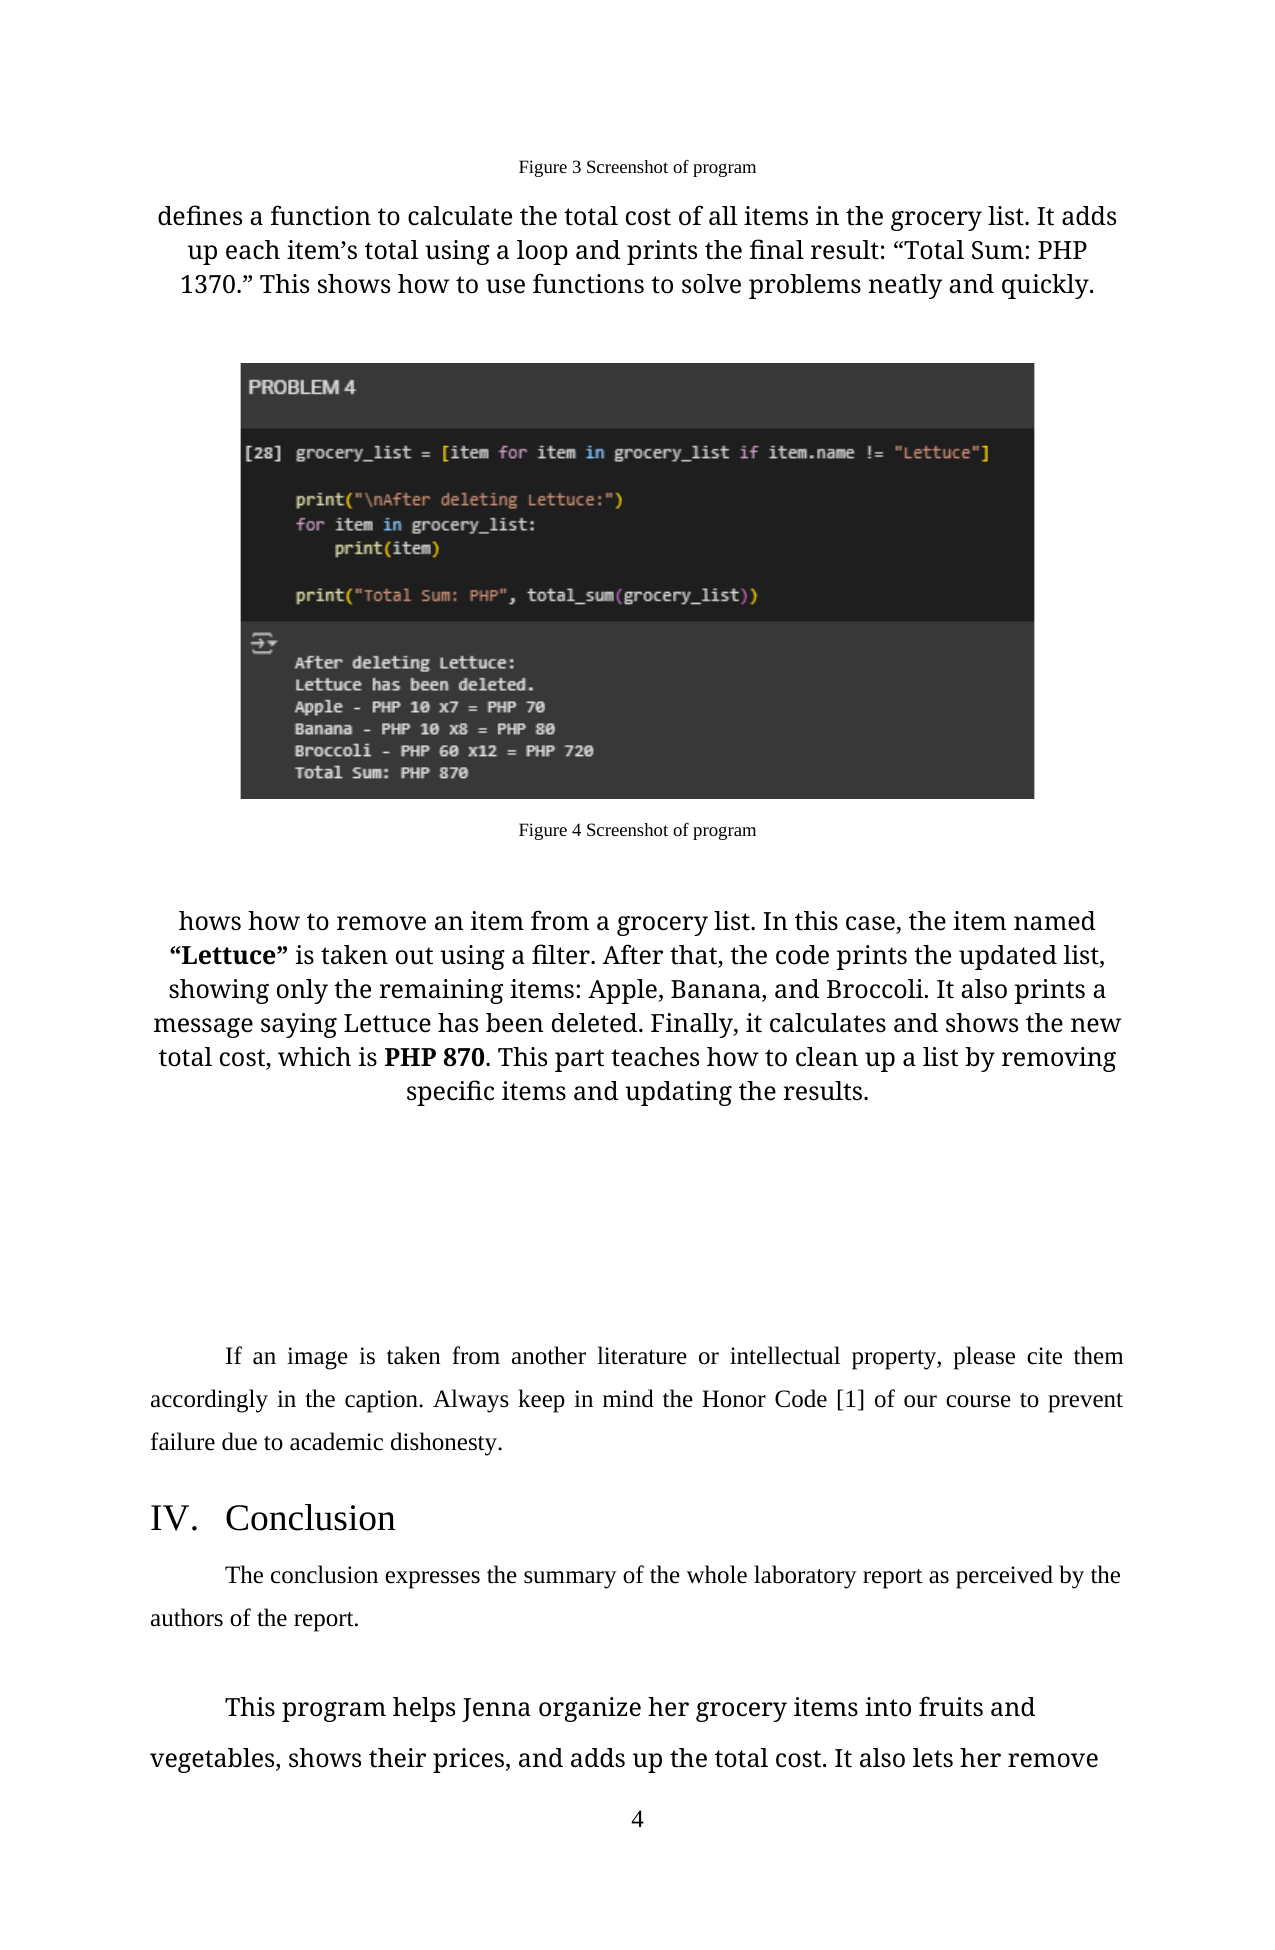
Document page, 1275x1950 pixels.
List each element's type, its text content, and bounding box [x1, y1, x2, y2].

subtitle Conclusion [150, 1495, 1125, 1538]
text defines a function to calculate the total cost of all items in the grocery list. It adds up each item’s total using a loop and prints the final result: “Total Sum: PHP 1370.” This shows how to use functions to solve problems neatly and quickly. [150, 198, 1125, 301]
text The conclusion expresses the summary of the whole laboratory report as perceived by the authors of the report. [150, 1560, 1125, 1632]
text If an image is taken from another literature or intellectual property, please cite them accordingly in the caption. Always keep in mind the Honor Code [1] of our course to prevent failure due to academic dishonesty. [150, 1341, 1125, 1456]
text Figure 4 Screenshot of program [150, 819, 1125, 841]
picture [240, 363, 1035, 799]
text Figure 3 Screenshot of program [150, 156, 1125, 177]
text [150, 1689, 1125, 1774]
text hows how to remove an item from a grocery list. In this case, the item named “Lettuce” is taken out using a filter. After that, the code prints the updated list, showing only the remaining items: Apple, Banana, and Broccoli. It also prints a message saying Lettuce has been deleted. Finally, it calculates and shows the new total cost, which is PHP 870. This part teaches how to clean up a list by removing specific items and updating the results. [150, 904, 1125, 1108]
